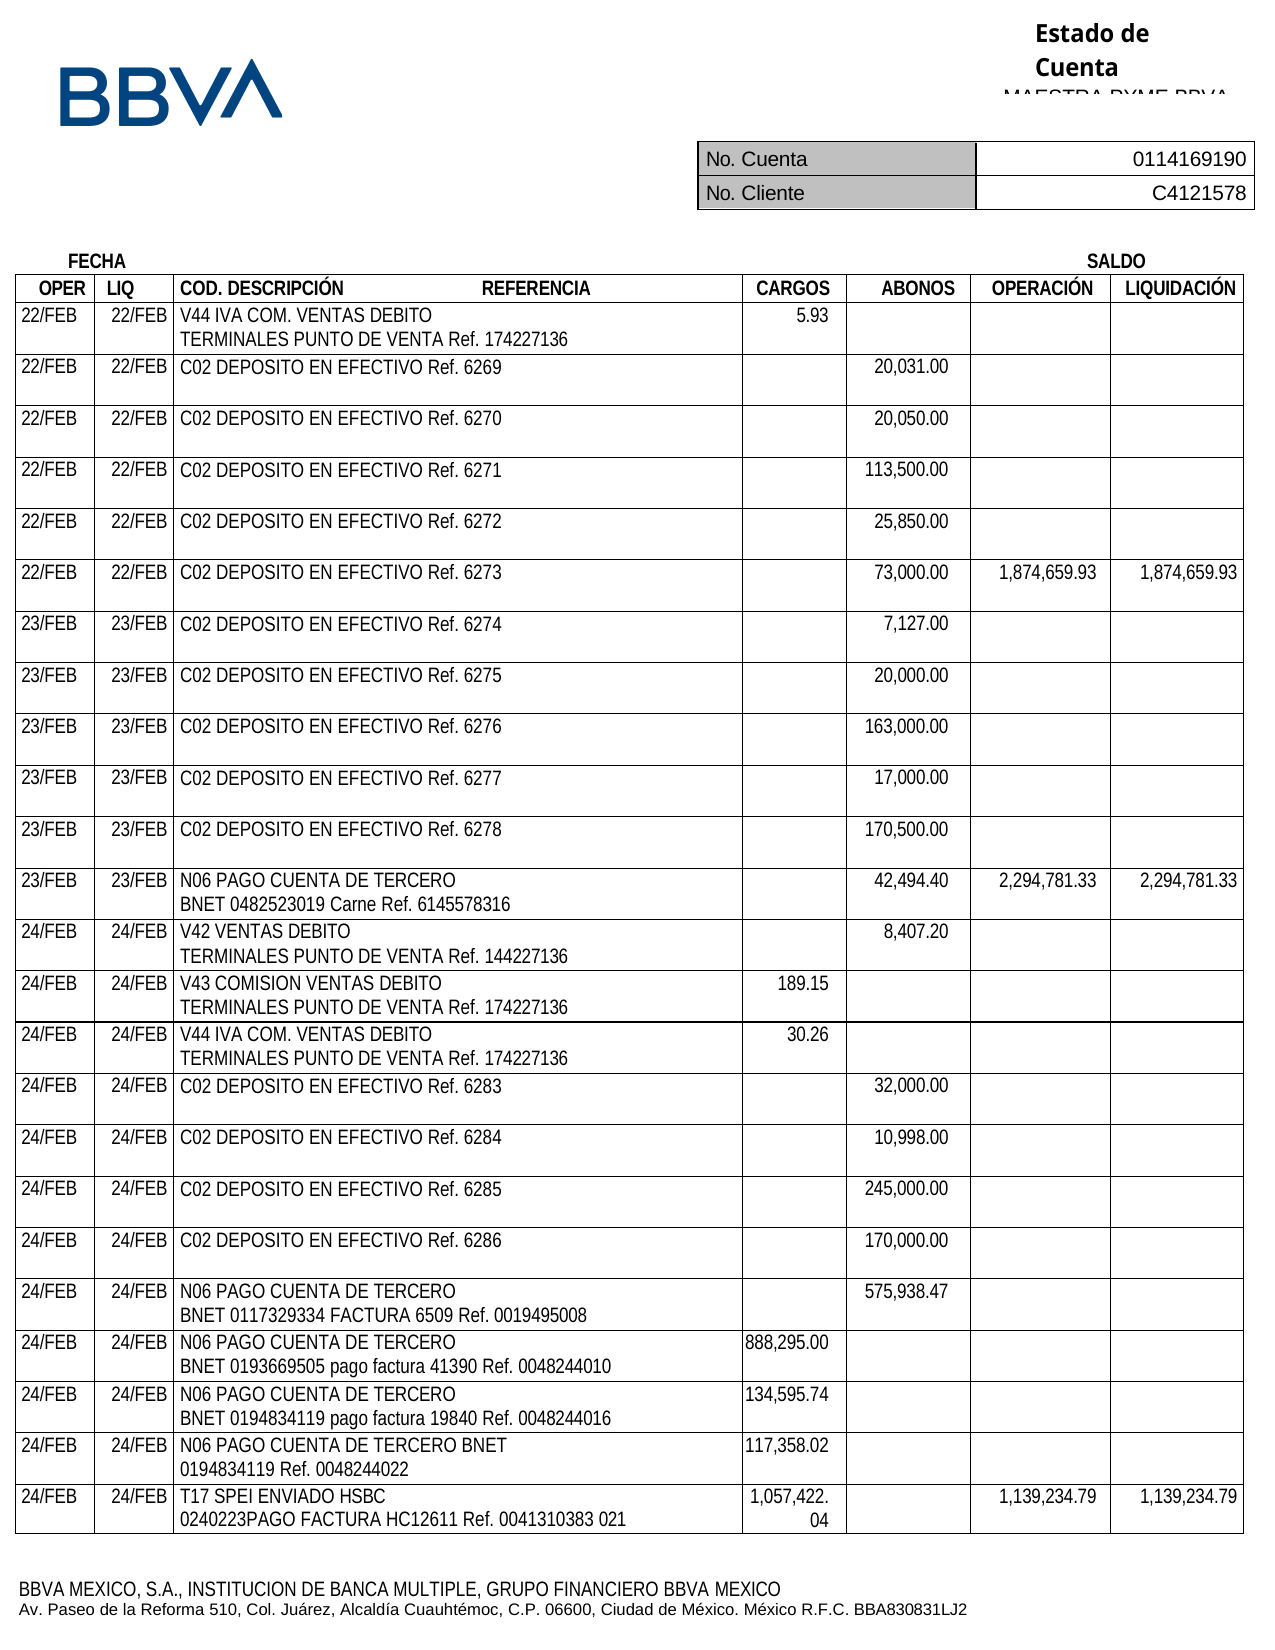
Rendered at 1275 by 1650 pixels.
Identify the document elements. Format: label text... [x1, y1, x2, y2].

table_cell 24/FEB [95, 971, 173, 1021]
table_cell [743, 612, 846, 662]
table_cell V44 IVA COM. VENTAS DEBITO TERMINALES PUNTO DE VENTA Ref. 174227136 [174, 303, 742, 354]
table_cell 25,850.00 [847, 509, 970, 559]
table_cell C02 DEPOSITO EN EFECTIVO Ref. 6286 [174, 1228, 742, 1278]
table_cell 23/FEB [16, 663, 94, 713]
table_cell [1111, 355, 1243, 405]
table_cell C02 DEPOSITO EN EFECTIVO Ref. 6271 [174, 458, 742, 508]
table_cell 23/FEB [16, 766, 94, 816]
table_cell 2,294,781.33 [1111, 869, 1243, 919]
table_cell [743, 817, 846, 867]
table_cell 24/FEB [16, 1382, 94, 1432]
table_cell 24/FEB [16, 1125, 94, 1176]
table_cell [971, 971, 1110, 1021]
table_cell 24/FEB [16, 1228, 94, 1278]
table_cell 23/FEB [95, 766, 173, 816]
table_cell 24/FEB [95, 920, 173, 970]
table_cell V42 VENTAS DEBITO TERMINALES PUNTO DE VENTA Ref. 144227136 [174, 920, 742, 970]
table_cell 2,294,781.33 [971, 869, 1110, 919]
table_cell C02 DEPOSITO EN EFECTIVO Ref. 6273 [174, 560, 742, 611]
table_cell No. Cliente [699, 176, 975, 208]
table_cell 20,000.00 [847, 663, 970, 713]
table_cell [971, 612, 1110, 662]
table_cell [971, 1023, 1110, 1073]
table_cell 24/FEB [95, 1485, 173, 1532]
table_cell C02 DEPOSITO EN EFECTIVO Ref. 6278 [174, 817, 742, 867]
table_cell C02 DEPOSITO EN EFECTIVO Ref. 6284 [174, 1125, 742, 1176]
table_cell 170,500.00 [847, 817, 970, 867]
table_cell 1,139,234.79 [971, 1485, 1110, 1532]
table_cell [743, 920, 846, 970]
table_cell [1111, 663, 1243, 713]
table_cell C02 DEPOSITO EN EFECTIVO Ref. 6272 [174, 509, 742, 559]
table_cell 24/FEB [16, 1074, 94, 1124]
table_cell 22/FEB [16, 406, 94, 457]
table_cell N06 PAGO CUENTA DE TERCERO BNET 0482523019 Carne Ref. 6145578316 [174, 869, 742, 919]
table_cell [1111, 1125, 1243, 1176]
table_cell 1,874,659.93 [1111, 560, 1243, 611]
table_cell 24/FEB [16, 1331, 94, 1381]
table_cell 189.15 [743, 971, 846, 1021]
table_header ABONOS [847, 275, 970, 302]
table_cell [971, 1331, 1110, 1381]
table_cell 22/FEB [16, 560, 94, 611]
table_cell V43 COMISION VENTAS DEBITO TERMINALES PUNTO DE VENTA Ref. 174227136 [174, 971, 742, 1021]
table_cell 22/FEB [16, 303, 94, 354]
table_cell 23/FEB [95, 714, 173, 765]
table_cell [743, 1279, 846, 1329]
table_cell [971, 1433, 1110, 1484]
table_cell 24/FEB [16, 1177, 94, 1227]
table_cell [743, 1125, 846, 1176]
table_cell 22/FEB [95, 560, 173, 611]
table_cell 24/FEB [95, 1331, 173, 1381]
table_cell N06 PAGO CUENTA DE TERCERO BNET 0117329334 FACTURA 6509 Ref. 0019495008 [174, 1279, 742, 1329]
table_cell 24/FEB [95, 1382, 173, 1432]
table_cell 23/FEB [16, 714, 94, 765]
table_cell 32,000.00 [847, 1074, 970, 1124]
table_cell N06 PAGO CUENTA DE TERCERO BNET 0194834119 Ref. 0048244022 [174, 1433, 742, 1484]
table_cell [1111, 817, 1243, 867]
table_cell C02 DEPOSITO EN EFECTIVO Ref. 6277 [174, 766, 742, 816]
table_cell [1111, 1331, 1243, 1381]
table_cell N06 PAGO CUENTA DE TERCERO BNET 0194834119 pago factura 19840 Ref. 0048244016 [174, 1382, 742, 1432]
table_cell [743, 406, 846, 457]
table_cell [1111, 1433, 1243, 1484]
table_cell [743, 1074, 846, 1124]
table_cell 24/FEB [95, 1228, 173, 1278]
table_cell 888,295.00 [743, 1331, 846, 1381]
table_cell 22/FEB [95, 406, 173, 457]
table_cell [1111, 1177, 1243, 1227]
table_cell 23/FEB [16, 869, 94, 919]
table_cell [971, 1279, 1110, 1329]
table_cell 7,127.00 [847, 612, 970, 662]
table_cell [743, 560, 846, 611]
table_cell 73,000.00 [847, 560, 970, 611]
table_cell 24/FEB [95, 1125, 173, 1176]
table_cell 24/FEB [95, 1177, 173, 1227]
table_cell [743, 714, 846, 765]
table_cell 23/FEB [95, 817, 173, 867]
table_cell [971, 458, 1110, 508]
table_cell [1111, 303, 1243, 354]
table_cell [847, 1433, 970, 1484]
table_cell [1111, 1279, 1243, 1329]
table_cell 22/FEB [16, 458, 94, 508]
table_cell [1111, 1023, 1243, 1073]
text FECHA SALDO [68, 249, 1275, 273]
table_cell 24/FEB [95, 1433, 173, 1484]
table_cell [971, 663, 1110, 713]
table_cell 30.26 [743, 1023, 846, 1073]
table_cell [847, 303, 970, 354]
table_cell C02 DEPOSITO EN EFECTIVO Ref. 6276 [174, 714, 742, 765]
table_cell [1111, 920, 1243, 970]
table_cell [971, 1382, 1110, 1432]
table_cell 24/FEB [16, 920, 94, 970]
table_cell 17,000.00 [847, 766, 970, 816]
table_cell [847, 1023, 970, 1073]
table_header OPER [16, 275, 94, 302]
table_cell [971, 406, 1110, 457]
table_cell [971, 766, 1110, 816]
table_cell 117,358.02 [743, 1433, 846, 1484]
table_cell 22/FEB [16, 509, 94, 559]
table_cell [743, 355, 846, 405]
table_cell C4121578 [977, 176, 1254, 208]
table_cell [971, 714, 1110, 765]
table_cell 1,139,234.79 [1111, 1485, 1243, 1532]
table_cell 23/FEB [95, 663, 173, 713]
table_cell V44 IVA COM. VENTAS DEBITO TERMINALES PUNTO DE VENTA Ref. 174227136 [174, 1023, 742, 1073]
table_cell [743, 1177, 846, 1227]
table_cell 24/FEB [16, 1279, 94, 1329]
table_header LIQ [95, 275, 173, 302]
table_cell [1111, 612, 1243, 662]
table_cell [1111, 509, 1243, 559]
table_cell 22/FEB [95, 458, 173, 508]
table_header OPERACIÓN [971, 275, 1110, 302]
table_cell [847, 971, 970, 1021]
table_cell 24/FEB [16, 1023, 94, 1073]
table_cell 163,000.00 [847, 714, 970, 765]
table_cell 24/FEB [95, 1074, 173, 1124]
table_cell 245,000.00 [847, 1177, 970, 1227]
table_cell 24/FEB [16, 971, 94, 1021]
table_cell 23/FEB [16, 612, 94, 662]
table_cell 170,000.00 [847, 1228, 970, 1278]
table_cell 1,057,422.04 [743, 1485, 846, 1532]
picture [60, 59, 283, 126]
table_cell 22/FEB [16, 355, 94, 405]
table_cell C02 DEPOSITO EN EFECTIVO Ref. 6283 [174, 1074, 742, 1124]
table_cell 113,500.00 [847, 458, 970, 508]
table_cell C02 DEPOSITO EN EFECTIVO Ref. 6269 [174, 355, 742, 405]
table_cell [971, 1177, 1110, 1227]
table_cell 5.93 [743, 303, 846, 354]
table_cell [1111, 971, 1243, 1021]
table_cell [971, 509, 1110, 559]
table_cell N06 PAGO CUENTA DE TERCERO BNET 0193669505 pago factura 41390 Ref. 0048244010 [174, 1331, 742, 1381]
table_cell [1111, 1228, 1243, 1278]
table_cell 8,407.20 [847, 920, 970, 970]
table_cell [743, 1228, 846, 1278]
table_cell 24/FEB [16, 1485, 94, 1532]
table_cell 10,998.00 [847, 1125, 970, 1176]
table_cell [971, 1125, 1110, 1176]
table_cell 20,050.00 [847, 406, 970, 457]
table_cell C02 DEPOSITO EN EFECTIVO Ref. 6274 [174, 612, 742, 662]
table_cell C02 DEPOSITO EN EFECTIVO Ref. 6270 [174, 406, 742, 457]
table_cell [847, 1485, 970, 1532]
table_header LIQUIDACIÓN [1111, 275, 1243, 302]
table_header No. Cuenta [699, 142, 976, 175]
table_cell [1111, 406, 1243, 457]
table_cell 42,494.40 [847, 869, 970, 919]
table_cell 24/FEB [95, 1279, 173, 1329]
table_cell T17 SPEI ENVIADO HSBC 0240223PAGO FACTURA HC12611 Ref. 0041310383 021 [174, 1485, 742, 1532]
table_cell 1,874,659.93 [971, 560, 1110, 611]
table_cell [1111, 714, 1243, 765]
table_cell 134,595.74 [743, 1382, 846, 1432]
table_cell C02 DEPOSITO EN EFECTIVO Ref. 6285 [174, 1177, 742, 1227]
table_cell 24/FEB [16, 1433, 94, 1484]
table_cell [971, 817, 1110, 867]
table_cell [971, 1074, 1110, 1124]
table_cell 22/FEB [95, 355, 173, 405]
table_cell [1111, 458, 1243, 508]
table_cell [743, 663, 846, 713]
table_cell [743, 509, 846, 559]
table_cell [1111, 1074, 1243, 1124]
table_header COD. DESCRIPCIÓN REFERENCIA [174, 275, 742, 302]
table_cell [847, 1331, 970, 1381]
table_cell [1111, 1382, 1243, 1432]
table_header CARGOS [743, 275, 846, 302]
table_cell 23/FEB [95, 612, 173, 662]
table_cell 22/FEB [95, 303, 173, 354]
table_cell 20,031.00 [847, 355, 970, 405]
table_cell 22/FEB [95, 509, 173, 559]
table_cell 23/FEB [16, 817, 94, 867]
table_cell [971, 303, 1110, 354]
table_cell 23/FEB [95, 869, 173, 919]
table_cell [971, 920, 1110, 970]
table_cell [743, 458, 846, 508]
table_cell 575,938.47 [847, 1279, 970, 1329]
table_cell [743, 766, 846, 816]
table_header 0114169190 [977, 142, 1254, 175]
table_cell [971, 355, 1110, 405]
table_cell [971, 1228, 1110, 1278]
table_cell C02 DEPOSITO EN EFECTIVO Ref. 6275 [174, 663, 742, 713]
table_cell [1111, 766, 1243, 816]
table_cell 24/FEB [95, 1023, 173, 1073]
table_cell [743, 869, 846, 919]
table_cell [847, 1382, 970, 1432]
